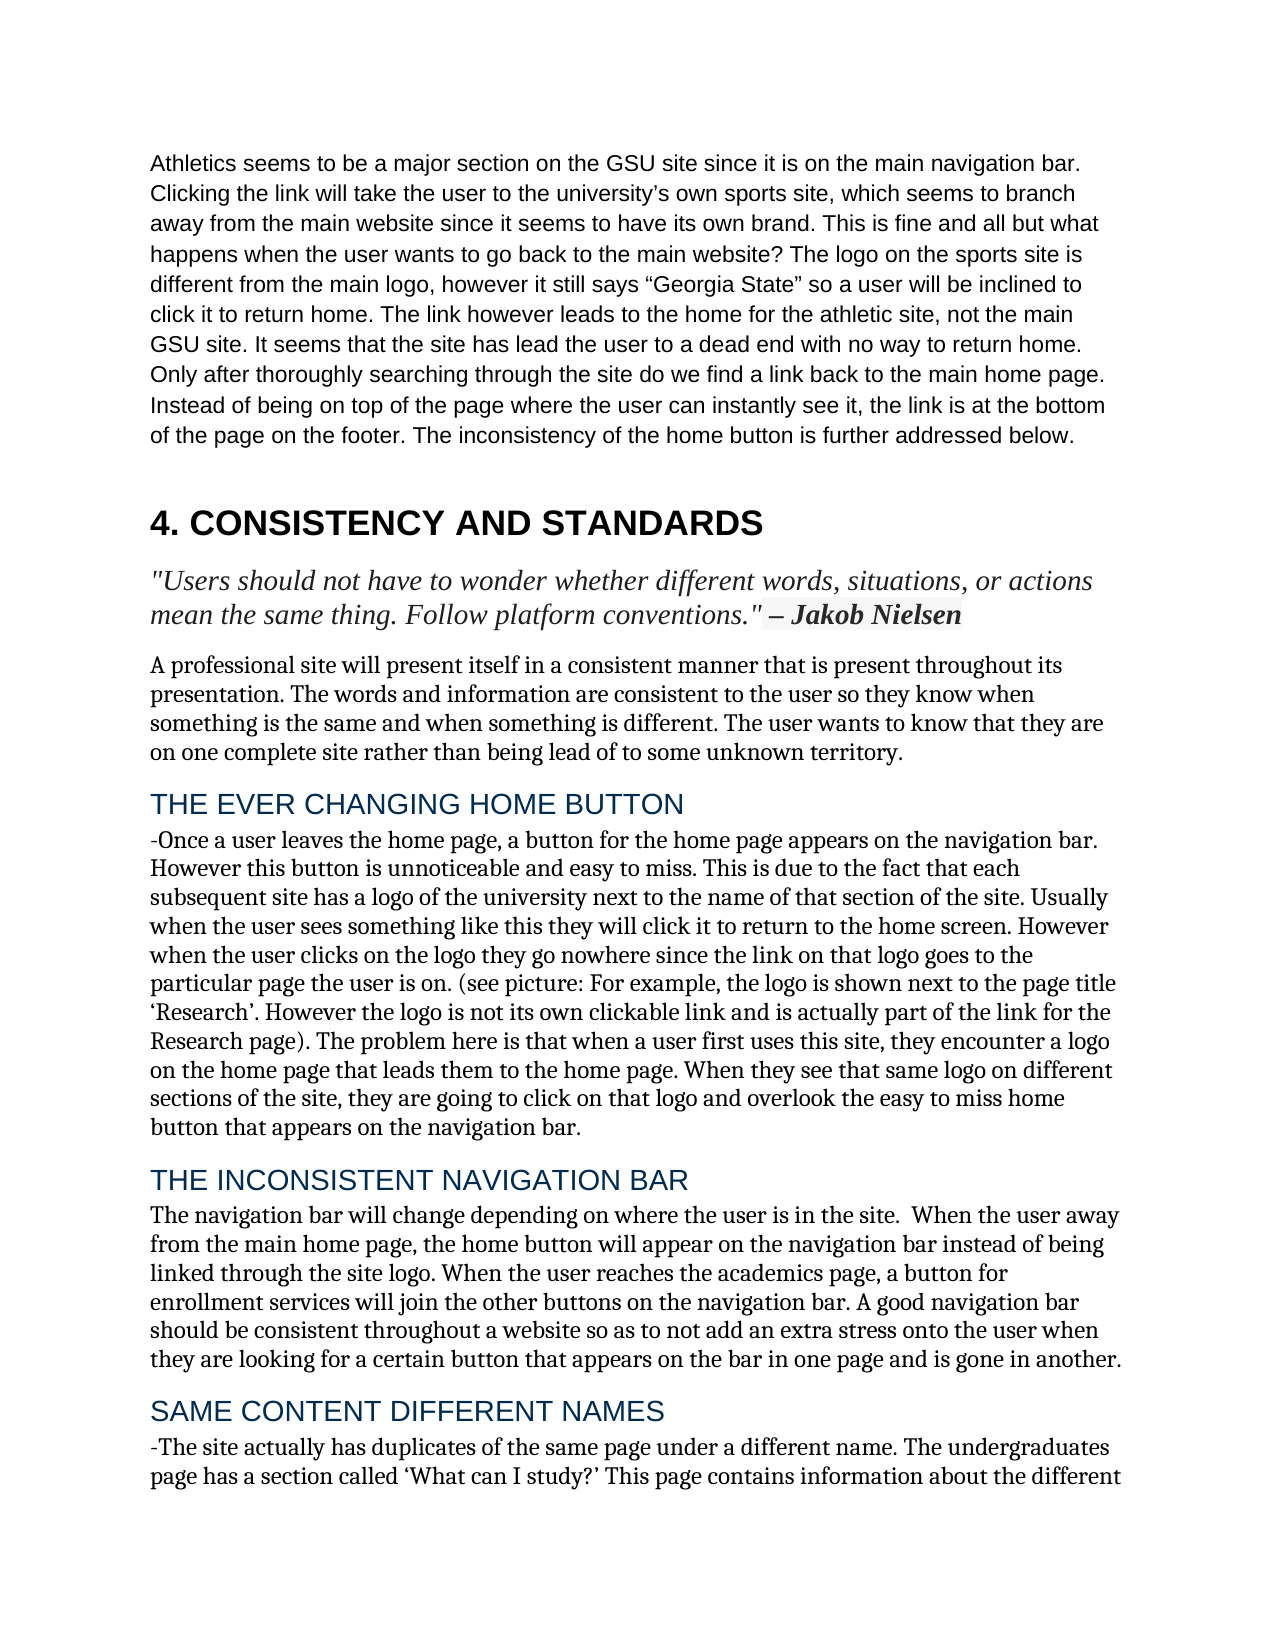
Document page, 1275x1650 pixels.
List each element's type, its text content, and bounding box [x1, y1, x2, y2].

text The navigation bar will change depending on where the user is in the site. When the user away from the main home page, the home button will appear on the navigation bar instead of being linked through the site logo. When the user reaches the academics page, a button for enrollment services will join the other buttons on the navigation bar. A good navigation bar should be consistent throughout a website so as to not add an extra stress onto the user when they are looking for a certain button that appears on the bar in one page and is gone in another. [150, 1201, 1125, 1374]
text SAME CONTENT DIFFERENT NAMES [150, 1394, 1125, 1428]
text -Once a user leaves the home page, a button for the home page appears on the navigation bar. However this button is unnoticeable and easy to miss. This is due to the fact that each subsequent site has a logo of the university next to the name of that section of the site. Usually when the user sees something like this they will click it to return to the home screen. However when the user clicks on the logo they go nowhere since the link on that logo goes to the particular page the user is on. (see picture: For example, the logo is shown next to the page title ‘Research’. However the logo is not its own clickable link and is actually part of the link for the Research page). The problem here is that when a user first uses this site, they encounter a logo on the home page that leads them to the home page. When they see that same logo on different sections of the site, they are going to click on that logo and overlook the easy to miss home button that appears on the navigation bar. [150, 826, 1125, 1142]
text THE INCONSISTENT NAVIGATION BAR [150, 1163, 1125, 1196]
text A professional site will present itself in a consistent manner that is present throughout its presentation. The words and information are consistent to the user so they know when something is the same and when something is different. The user wants to know that they are on one complete site rather than being lead of to some unknown territory. [150, 651, 1125, 766]
text "Users should not have to wonder whether different words, situations, or actions mean the same thing. Follow platform conventions." – Jakob Nielsen [150, 563, 1125, 630]
text 4. CONSISTENCY AND STANDARDS [150, 502, 1125, 542]
text THE EVER CHANGING HOME BUTTON [150, 787, 1125, 821]
